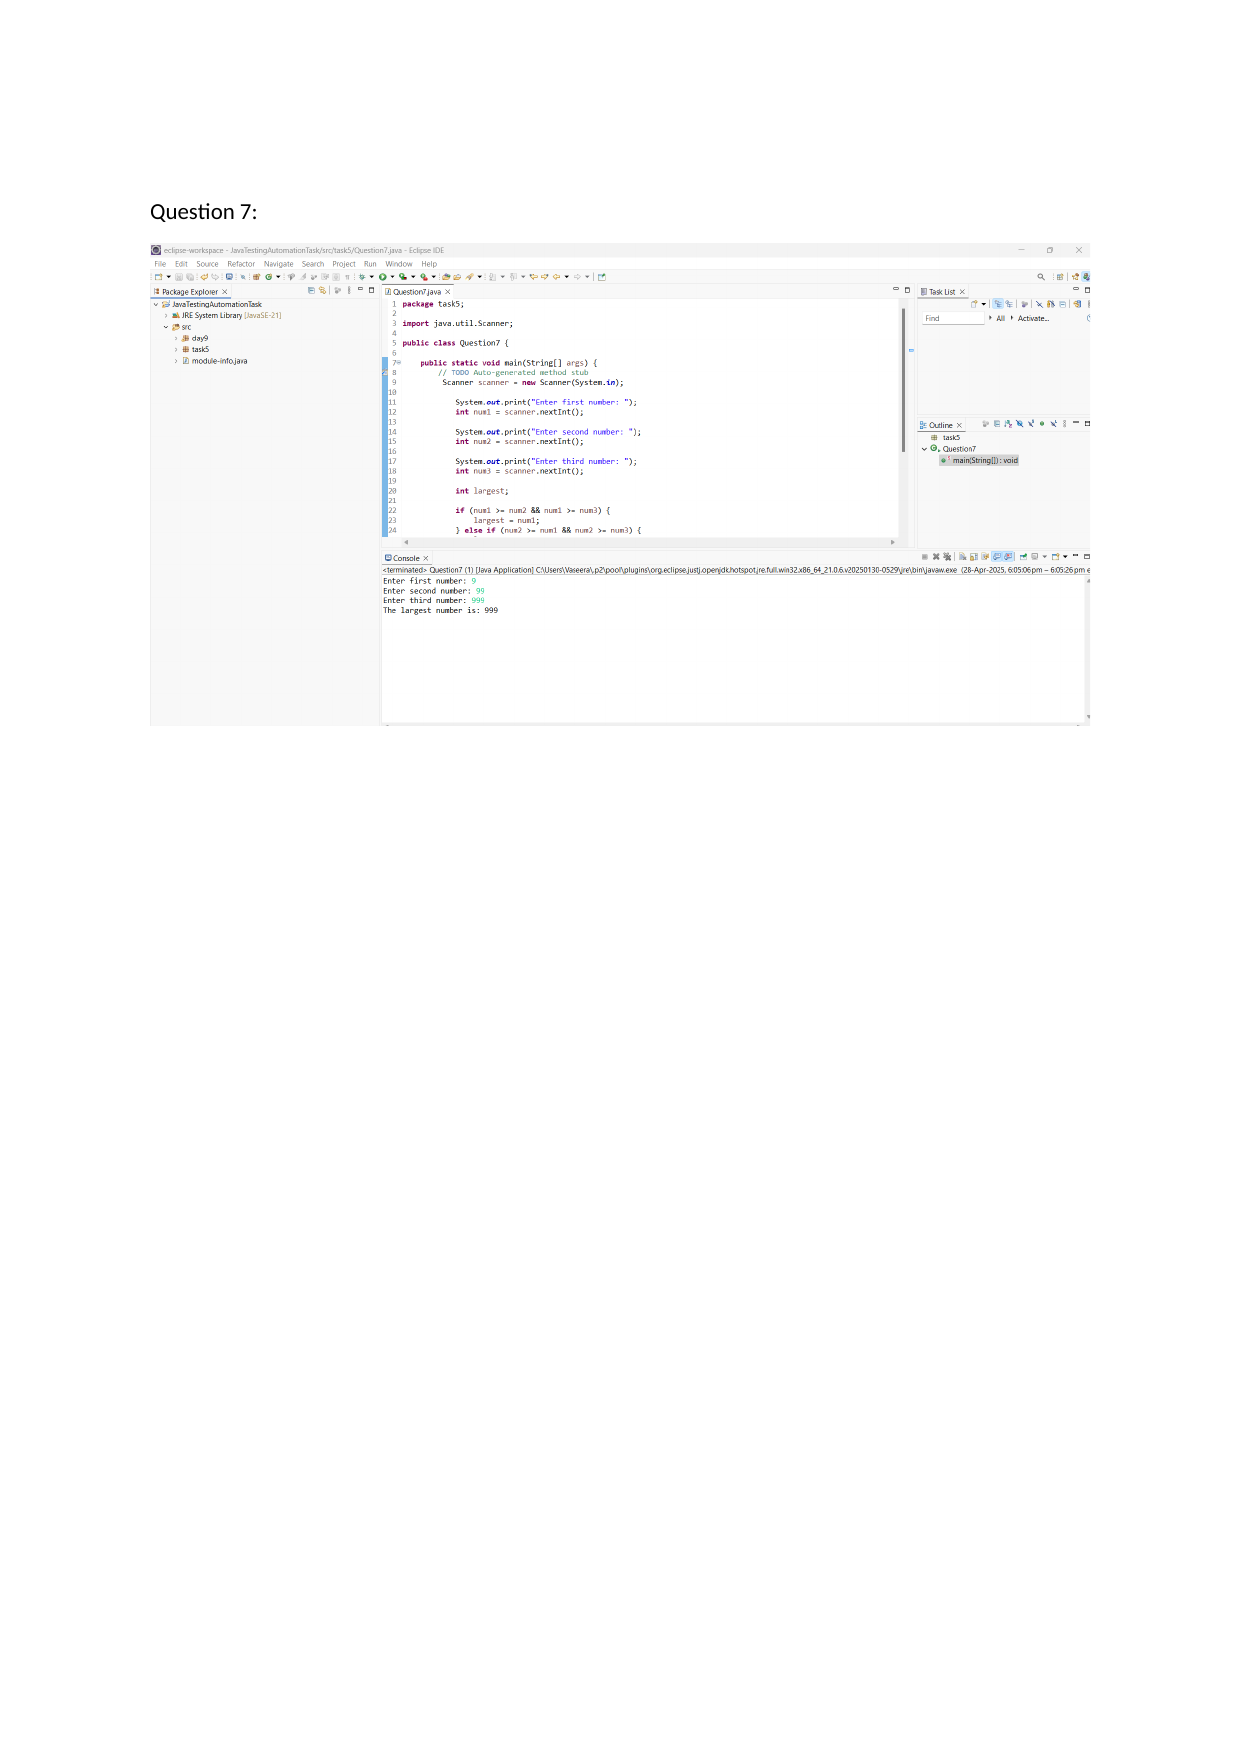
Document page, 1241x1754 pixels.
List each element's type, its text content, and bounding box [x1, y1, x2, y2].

text Question 7: [150, 197, 1090, 225]
picture [150, 243, 1091, 726]
